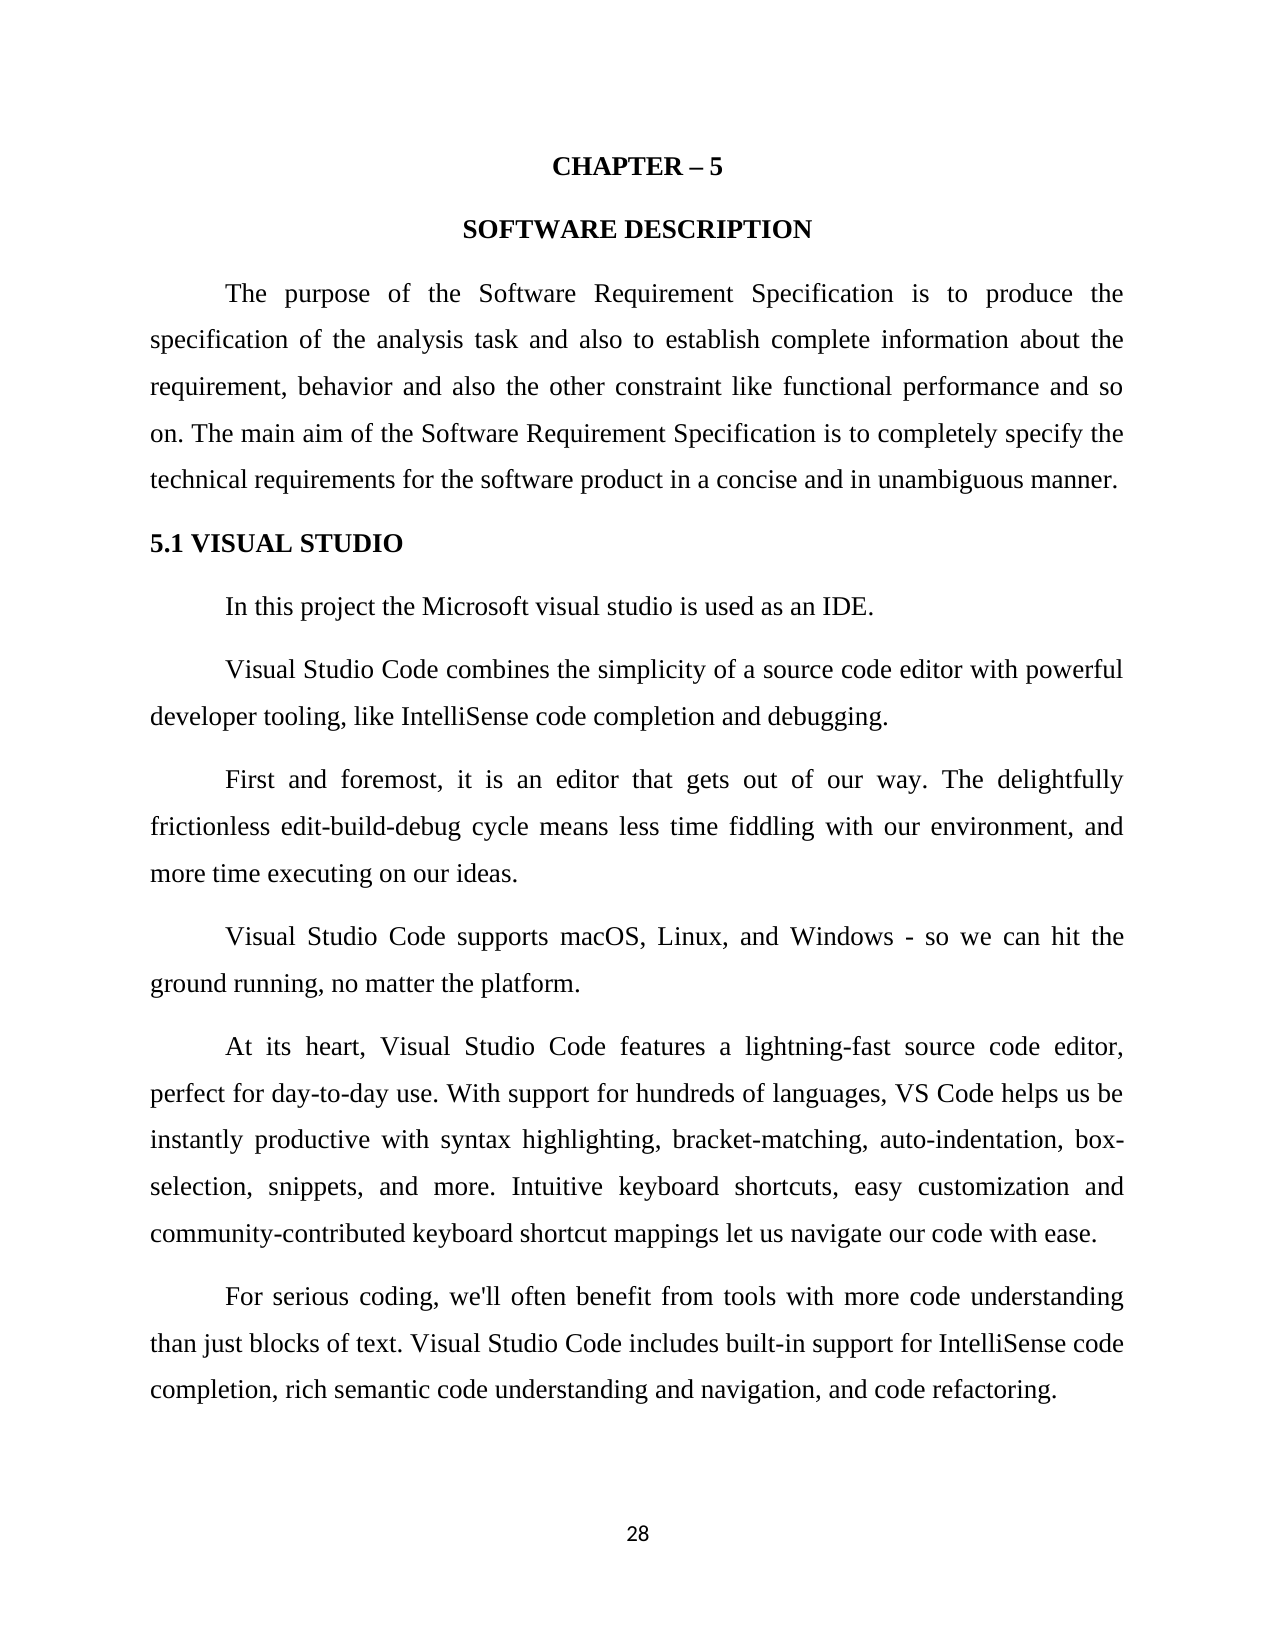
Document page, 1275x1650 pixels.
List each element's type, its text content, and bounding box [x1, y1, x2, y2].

text For serious coding, we'll often benefit from tools with more code understanding than just blocks of text. Visual Studio Code includes built-in support for IntelliSense code completion, rich semantic code understanding and navigation, and code refactoring. [150, 1280, 1125, 1404]
text CHAPTER – 5 [150, 150, 1125, 181]
text SOFTWARE DESCRIPTION [150, 213, 1125, 244]
text At its heart, Visual Studio Code features a lightning-fast source code editor, perfect for day-to-day use. With support for hundreds of languages, VS Code helps us be instantly productive with syntax highlighting, bracket-matching, auto-indentation, box-selection, snippets, and more. Intuitive keyboard shortcuts, easy customization and community-contributed keyboard shortcut mappings let us navigate our code with ease. [150, 1030, 1125, 1248]
text Visual Studio Code supports macOS, Linux, and Windows - so we can hit the ground running, no matter the platform. [150, 920, 1125, 998]
text First and foremost, it is an editor that gets out of our way. The delightfully frictionless edit-build-debug cycle means less time fiddling with our environment, and more time executing on our ideas. [150, 763, 1125, 888]
text The purpose of the Software Requirement Specification is to produce the specification of the analysis task and also to establish complete information about the requirement, behavior and also the other constraint like functional performance and so on. The main aim of the Software Requirement Specification is to completely specify the technical requirements for the software product in a concise and in unambiguous manner. [150, 277, 1125, 494]
text Visual Studio Code combines the simplicity of a source code editor with powerful developer tooling, like IntelliSense code completion and debugging. [150, 653, 1125, 731]
text In this project the Microsoft visual studio is used as an IDE. [150, 590, 1125, 621]
text 5.1 VISUAL STUDIO [150, 527, 1125, 558]
